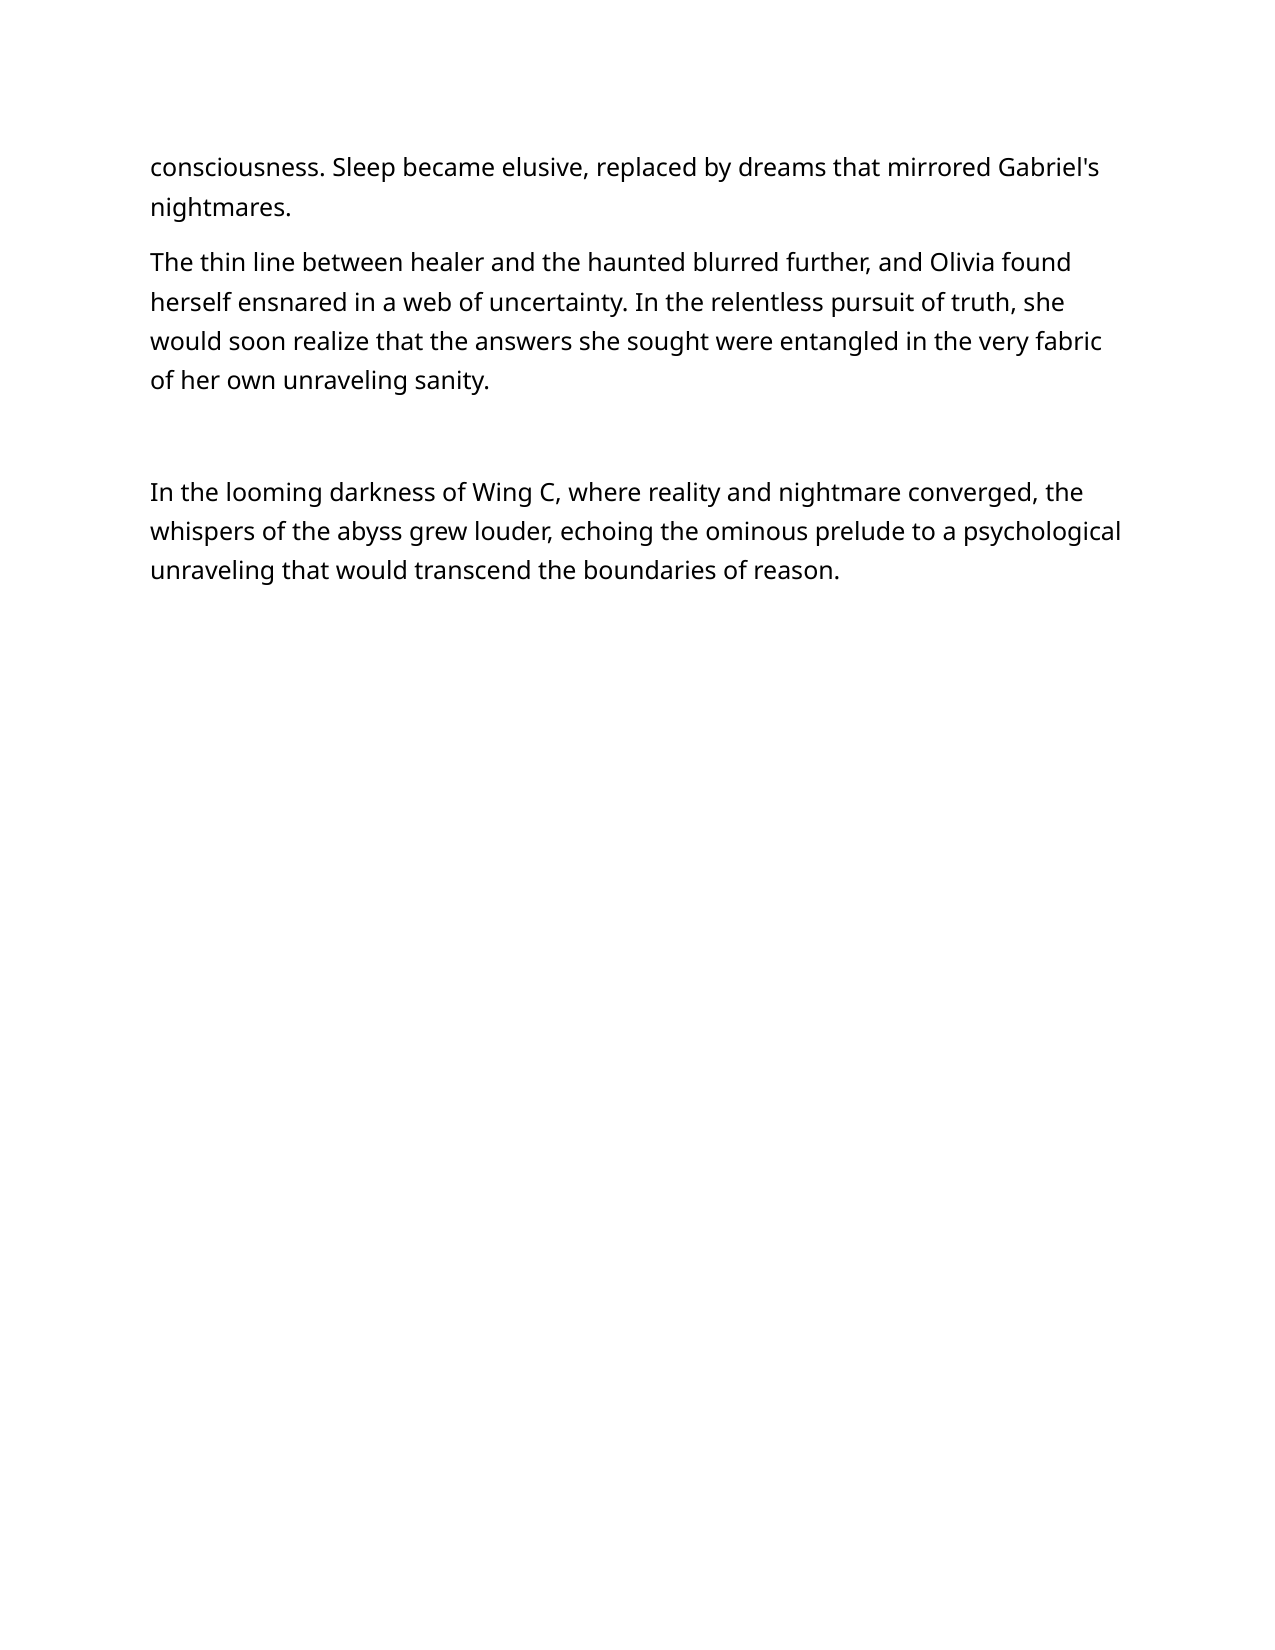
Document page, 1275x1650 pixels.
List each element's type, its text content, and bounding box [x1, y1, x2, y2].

text The thin line between healer and the haunted blurred further, and Olivia found herself ensnared in a web of uncertainty. In the relentless pursuit of truth, she would soon realize that the answers she sought were entangled in the very fabric of her own unraveling sanity. [150, 245, 1125, 397]
text In the looming darkness of Wing C, where reality and nightmare converged, the whispers of the abyss grew louder, echoing the ominous prelude to a psychological unraveling that would transcend the boundaries of reason. [150, 474, 1125, 587]
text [150, 150, 1125, 223]
